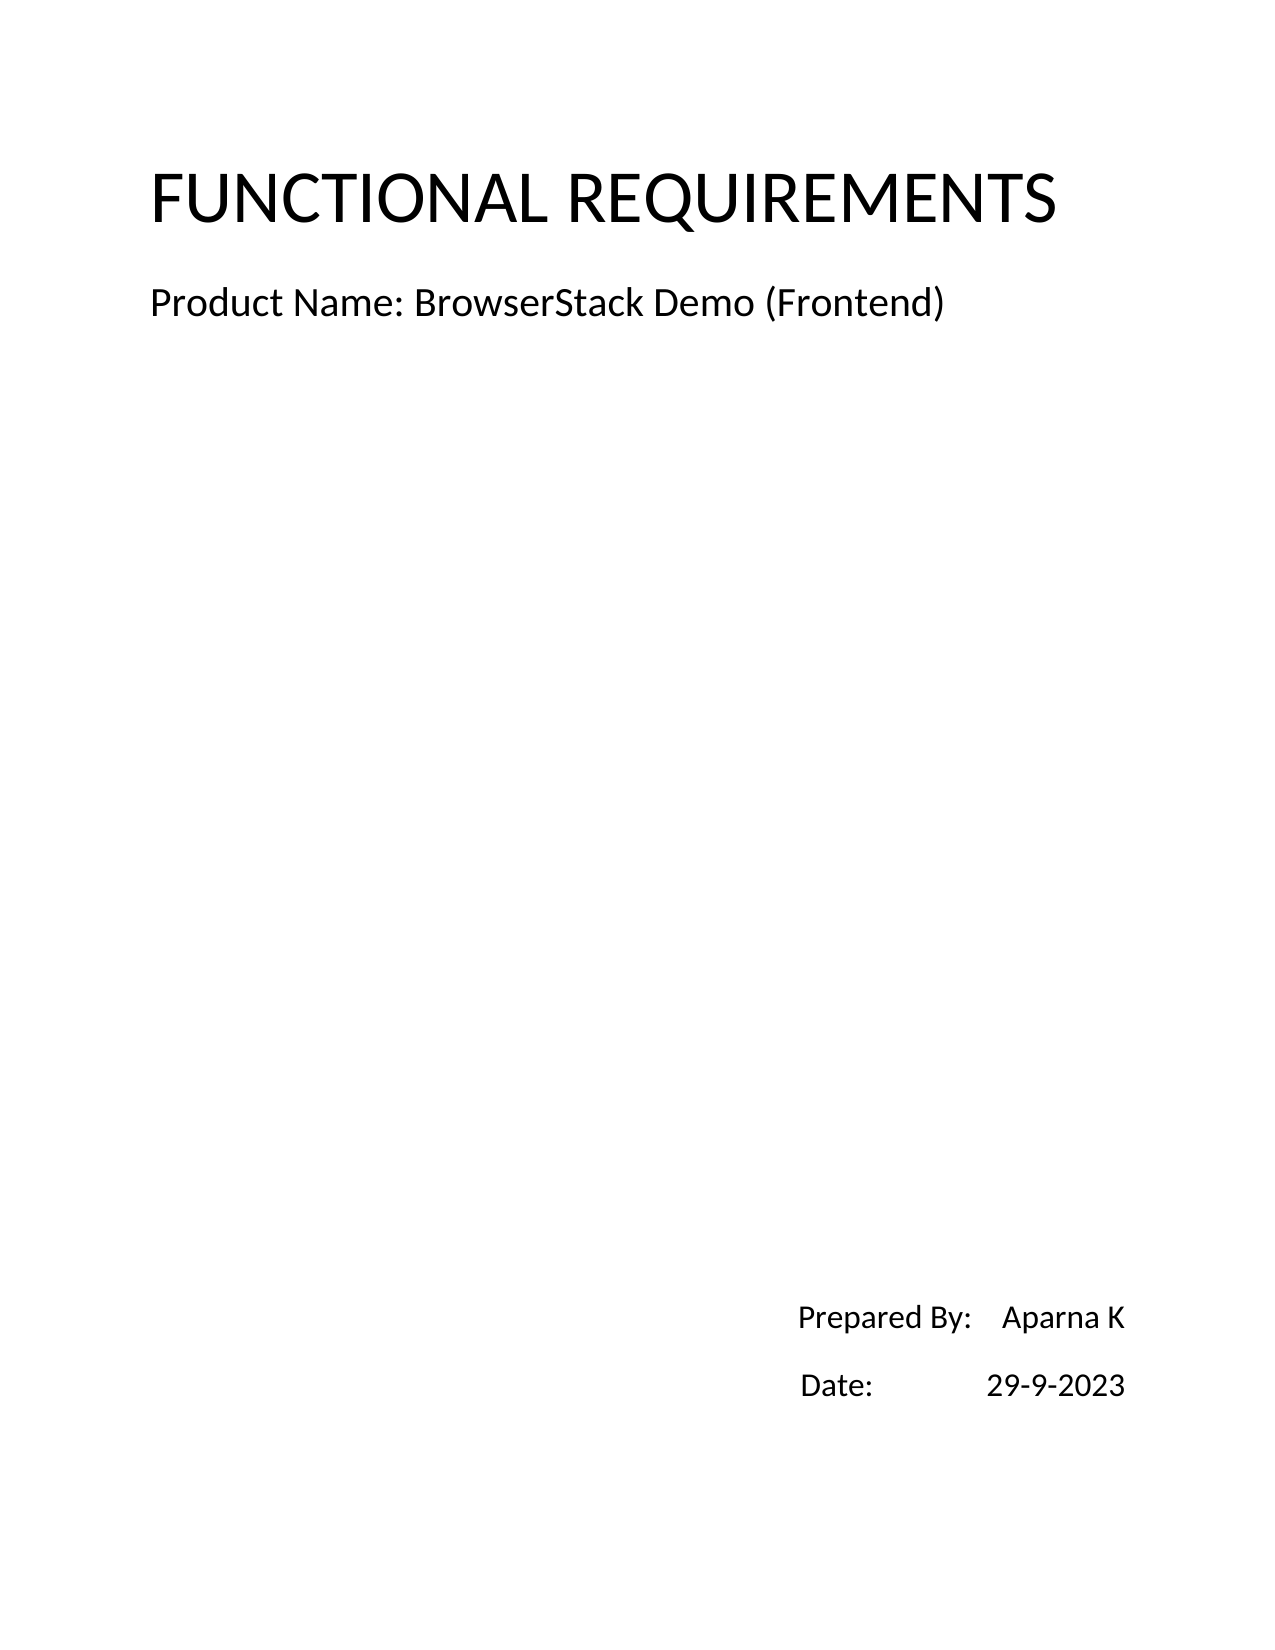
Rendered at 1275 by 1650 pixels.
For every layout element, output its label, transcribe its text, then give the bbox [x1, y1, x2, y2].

text Prepared By: Aparna K [150, 1296, 1125, 1337]
text FUNCTIONAL REQUIREMENTS [150, 150, 1125, 242]
text Product Name: BrowserStack Demo (Frontend) [150, 276, 1125, 327]
text Date: 29-9-2023 [150, 1364, 1125, 1405]
